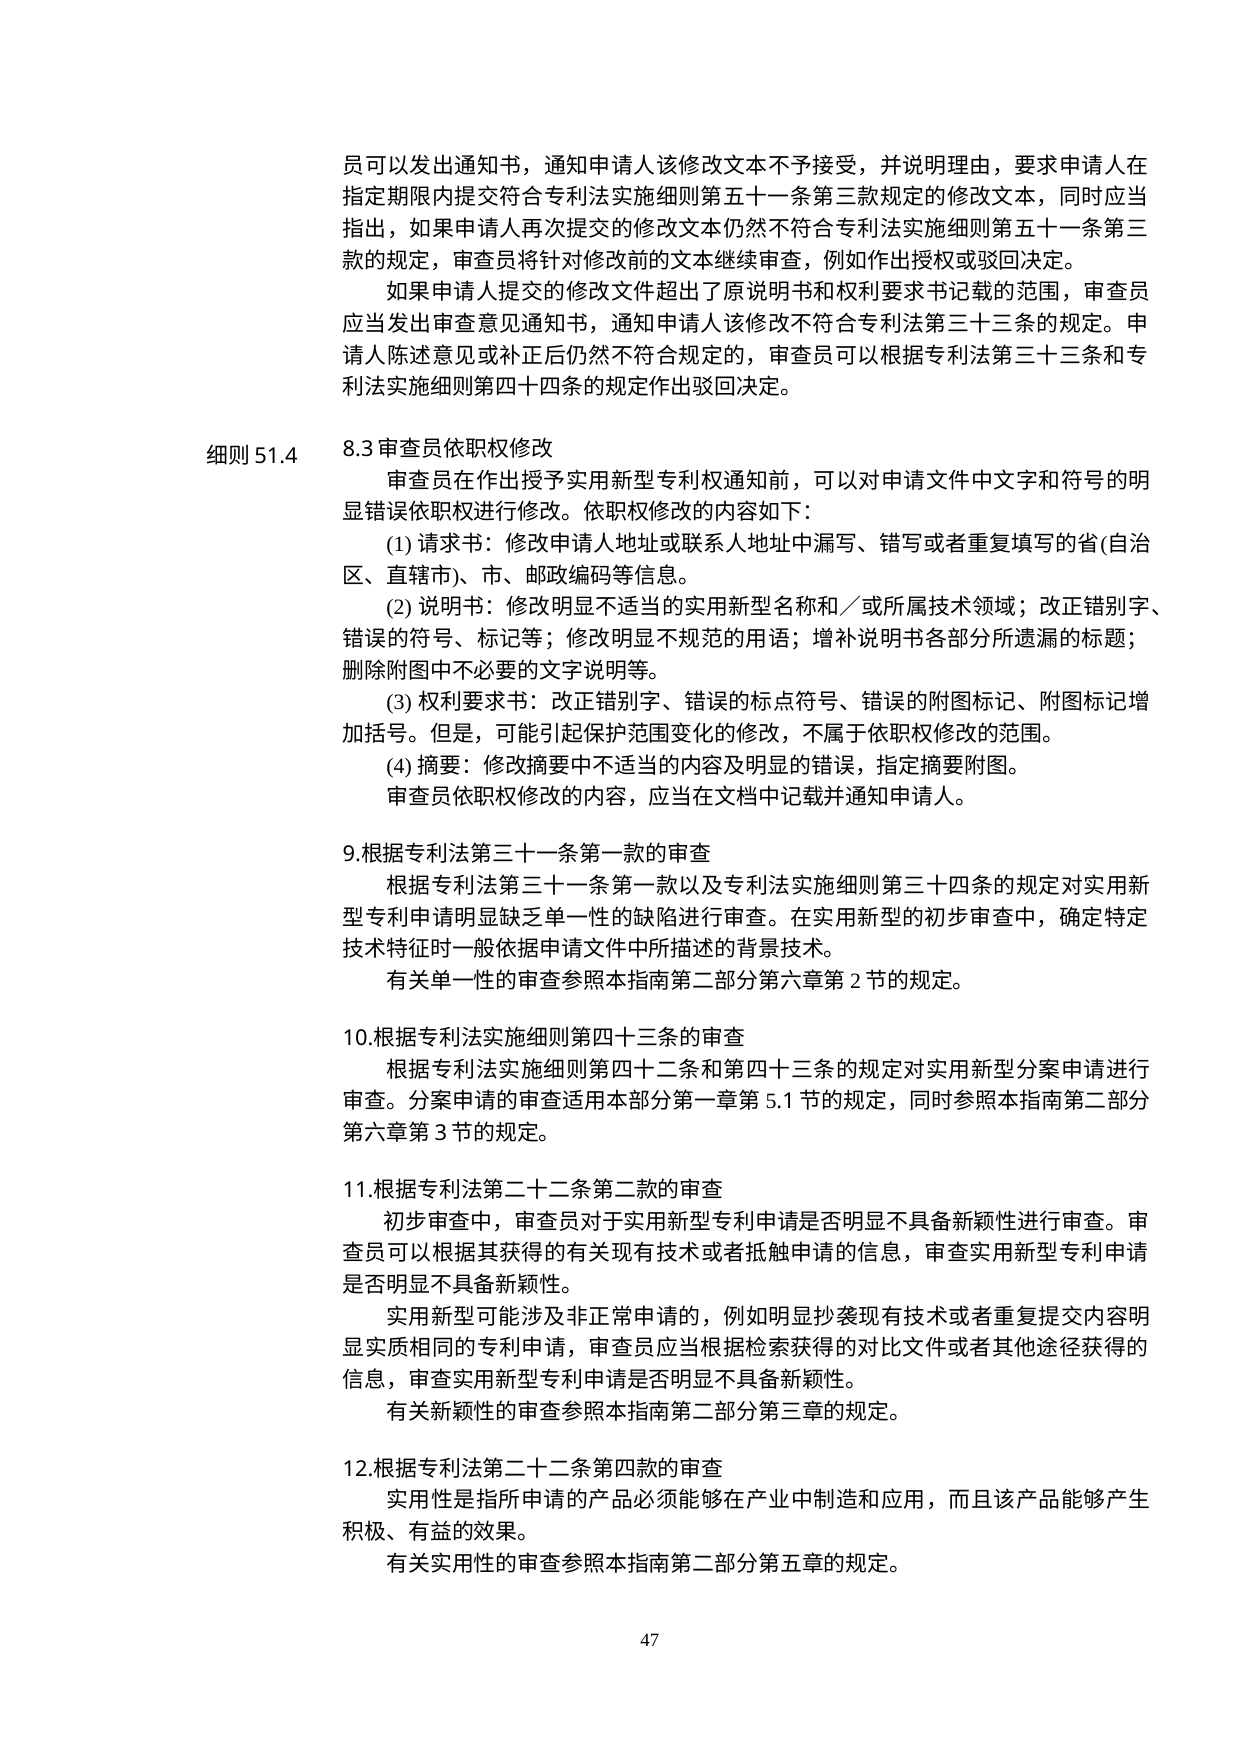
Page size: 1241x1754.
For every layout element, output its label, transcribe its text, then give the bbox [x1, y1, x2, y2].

text 审查员依职权修改的内容，应当在文档中记载并通知申请人。 [342, 779, 1152, 811]
text 实用新型可能涉及非正常申请的，例如明显抄袭现有技术或者重复提交内容明显实质相同的专利申请，审查员应当根据检索获得的对比文件或者其他途径获得的信息，审查实用新型专利申请是否明显不具备新颖性。 [342, 1299, 1152, 1394]
text 有关单一性的审查参照本指南第二部分第六章第2节的规定。 [342, 963, 1152, 994]
text (3) 权利要求书：改正错别字、错误的标点符号、错误的附图标记、附图标记增加括号。但是，可能引起保护范围变化的修改，不属于依职权修改的范围。 [342, 684, 1152, 748]
text 根据专利法实施细则第四十二条和第四十三条的规定对实用新型分案申请进行审查。分案申请的审查适用本部分第一章第5.1节的规定，同时参照本指南第二部分第六章第3节的规定。 [342, 1052, 1152, 1147]
text 10.根据专利法实施细则第四十三条的审查 [342, 1020, 1152, 1052]
text 有关实用性的审查参照本指南第二部分第五章的规定。 [342, 1546, 1152, 1577]
text (4) 摘要：修改摘要中不适当的内容及明显的错误，指定摘要附图。 [342, 748, 1152, 779]
text 12.根据专利法第二十二条第四款的审查 [342, 1451, 1152, 1482]
text 审查员在作出授予实用新型专利权通知前，可以对申请文件中文字和符号的明显错误依职权进行修改。依职权修改的内容如下： [343, 463, 1152, 526]
text 8.3审查员依职权修改 [343, 431, 1152, 463]
text 如果申请人提交的修改文件超出了原说明书和权利要求书记载的范围，审查员应当发出审查意见通知书，通知申请人该修改不符合专利法第三十三条的规定。申请人陈述意见或补正后仍然不符合规定的，审查员可以根据专利法第三十三条和专利法实施细则第四十四条的规定作出驳回决定。 [342, 274, 1152, 401]
text 11.根据专利法第二十二条第二款的审查 [342, 1172, 1152, 1204]
text 实用性是指所申请的产品必须能够在产业中制造和应用，而且该产品能够产生积极、有益的效果。 [342, 1482, 1152, 1546]
text (1) 请求书：修改申请人地址或联系人地址中漏写、错写或者重复填写的省(自治区、直辖市)、市、邮政编码等信息。 [342, 526, 1152, 589]
text (2) 说明书：修改明显不适当的实用新型名称和／或所属技术领域；改正错别字、错误的符号、标记等；修改明显不规范的用语；增补说明书各部分所遗漏的标题；删除附图中不必要的文字说明等。 [342, 589, 1152, 684]
text 有关新颖性的审查参照本指南第二部分第三章的规定。 [342, 1394, 1152, 1425]
text 根据专利法第三十一条第一款以及专利法实施细则第三十四条的规定对实用新型专利申请明显缺乏单一性的缺陷进行审查。在实用新型的初步审查中，确定特定技术特征时一般依据申请文件中所描述的背景技术。 [342, 868, 1152, 963]
text 9.根据专利法第三十一条第一款的审查 [342, 836, 1152, 868]
text 初步审查中，审查员对于实用新型专利申请是否明显不具备新颖性进行审查。审查员可以根据其获得的有关现有技术或者抵触申请的信息，审查实用新型专利申请是否明显不具备新颖性。 [342, 1204, 1152, 1299]
